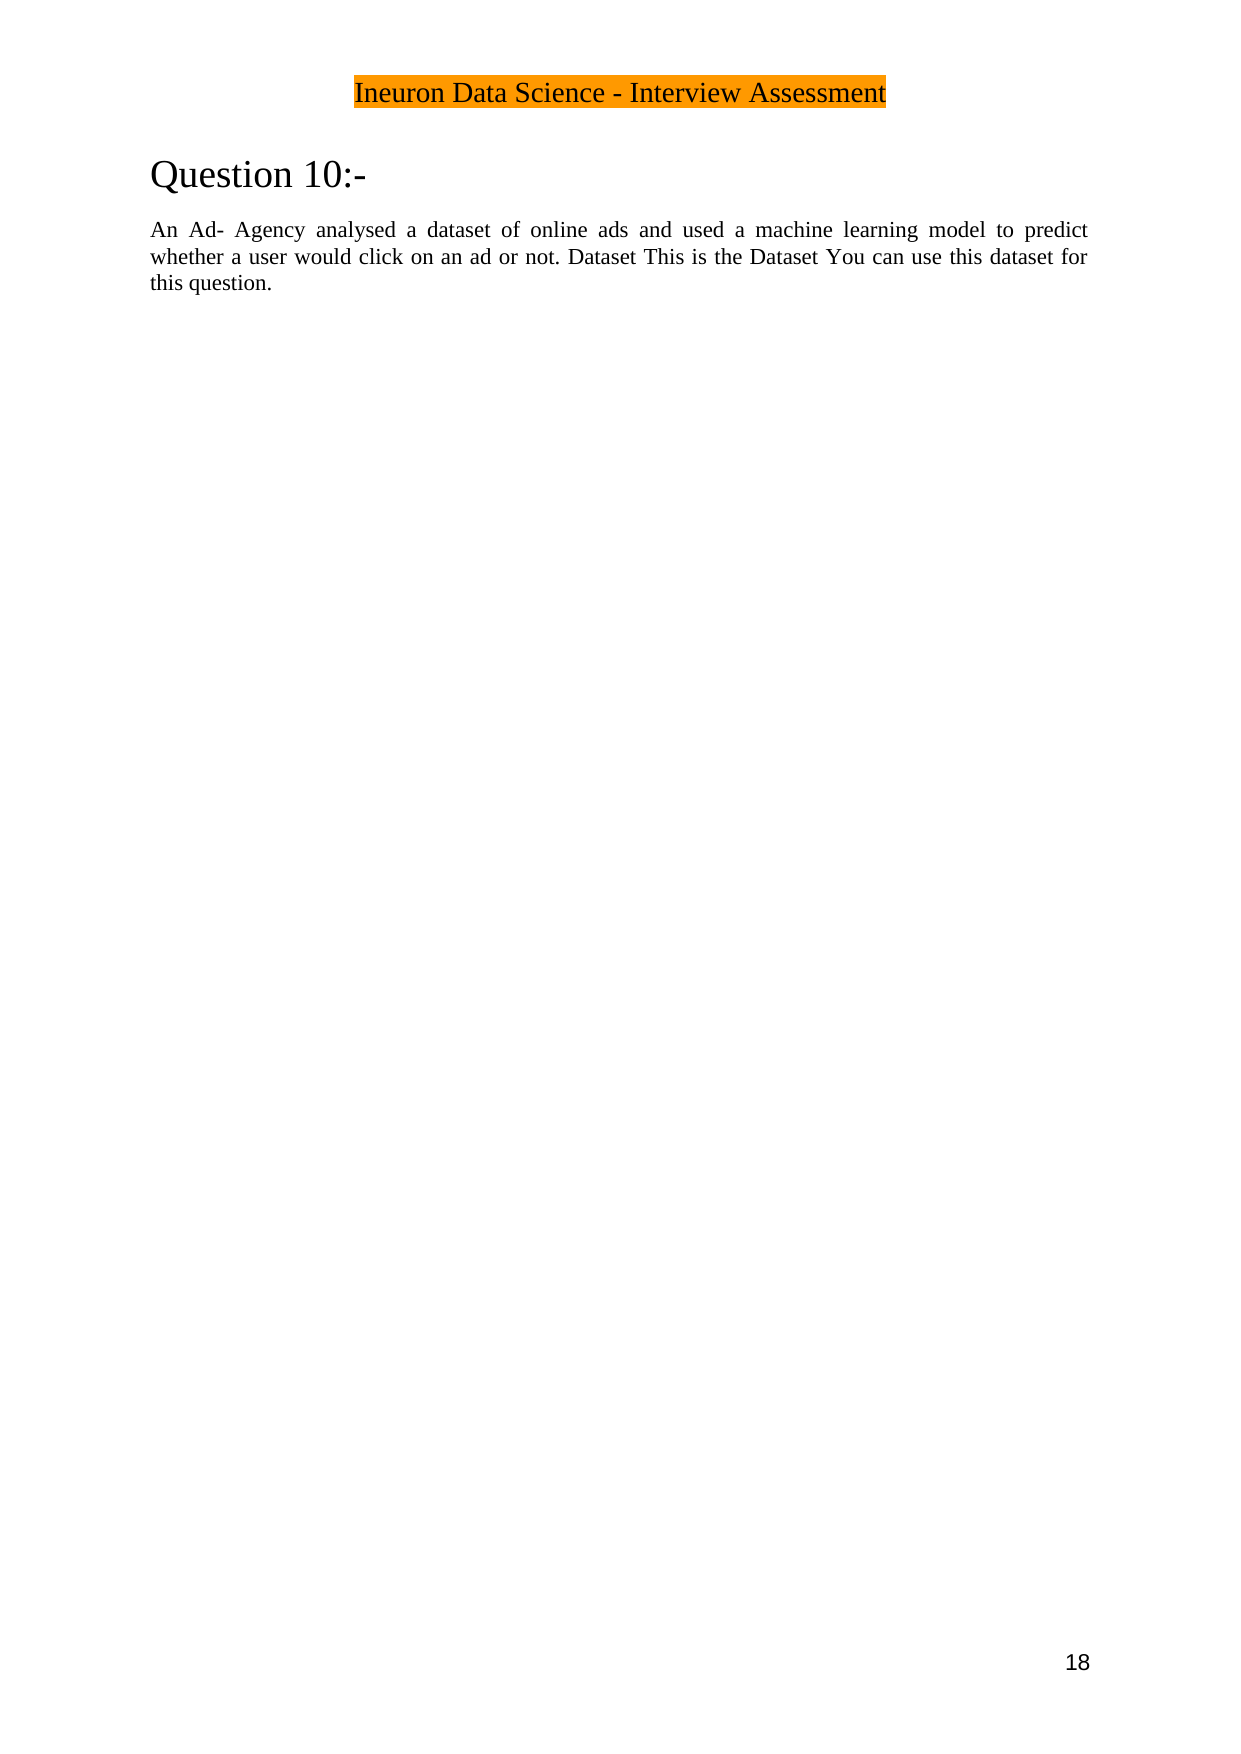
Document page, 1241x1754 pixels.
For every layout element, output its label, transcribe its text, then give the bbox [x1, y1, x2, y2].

text An Ad- Agency analysed a dataset of online ads and used a machine learning model to predict whether a user would click on an ad or not. Dataset This is the Dataset You can use this dataset for this question. [150, 216, 1090, 295]
subtitle Question 10:- [150, 150, 1090, 196]
